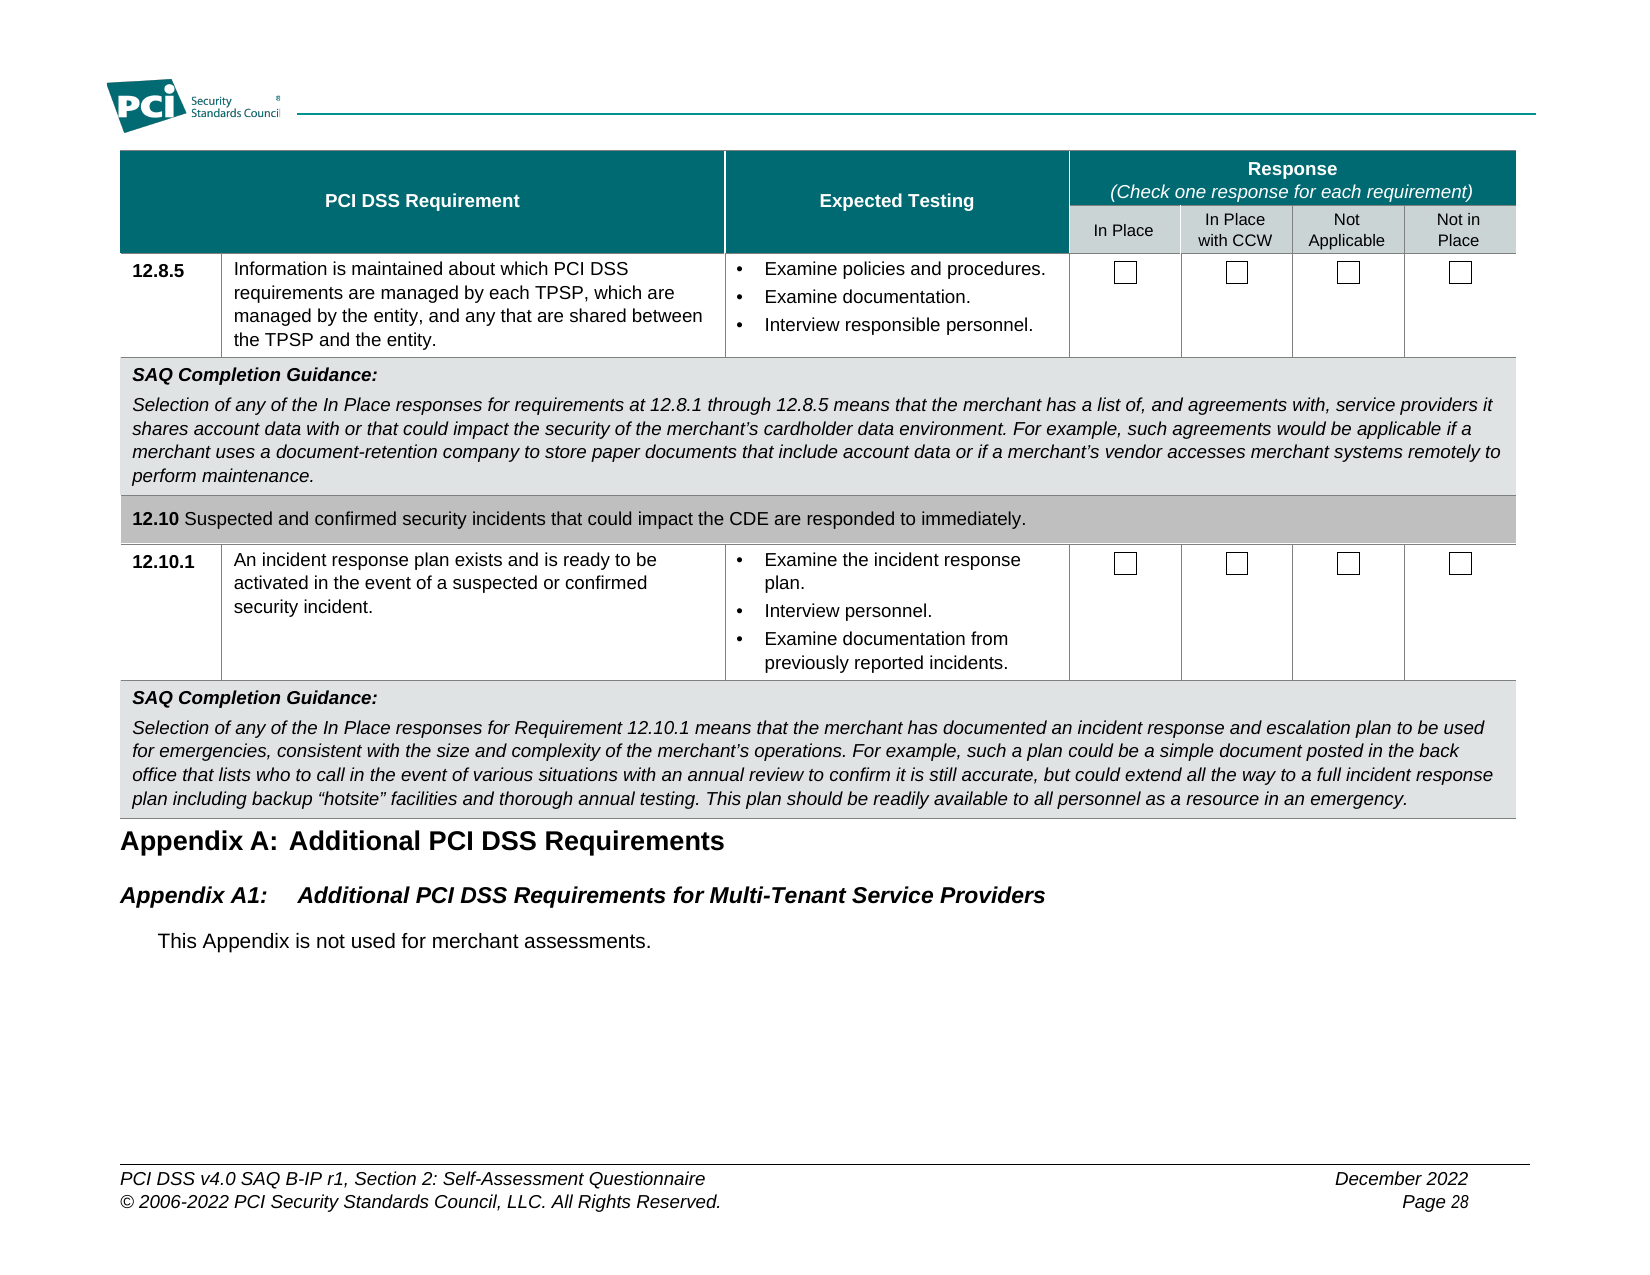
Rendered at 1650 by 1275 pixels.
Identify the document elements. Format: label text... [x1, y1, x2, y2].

table_cell [1293, 254, 1404, 357]
table_cell In Place [1070, 206, 1180, 253]
table_cell [1182, 254, 1292, 357]
table_header Expected Testing [726, 151, 1069, 253]
table_cell Not Applicable [1293, 206, 1404, 253]
table_cell [1293, 545, 1404, 679]
table_cell [1070, 545, 1181, 679]
table_cell Examine the incident response plan. Interview personnel. Examine documentation from previously reported incidents. [726, 545, 1069, 679]
subtitle Appendix A: Additional PCI DSS Requirements [120, 824, 1530, 856]
table_cell [1405, 254, 1516, 357]
table_cell In Place with CCW [1181, 206, 1292, 253]
table_cell 12.10.1 [120, 545, 221, 679]
subtitle Appendix A1: Additional PCI DSS Requirements for Multi-Tenant Service Providers [120, 881, 1530, 908]
picture [106, 79, 281, 133]
table_cell 12.8.5 [120, 253, 221, 357]
table_cell An incident response plan exists and is ready to be activated in the event of a suspected or confirmed security incident. [222, 545, 725, 679]
text This Appendix is not used for merchant assessments. [157, 929, 1530, 953]
table_header Response♦ (Check one response for each requirement) [1070, 151, 1516, 205]
table_cell SAQ Completion Guidance: Selection of any of the In Place responses for requirements at 12.8.1 through 12.8.5 means that the merchant has a list of, and agreements with, service providers it shares account data with or that could impact the security of the merchant’s cardholder data environment. For example, such agreements would be applicable if a merchant uses a document-retention company to store paper documents that include account data or if a merchant’s vendor accesses merchant systems remotely to perform maintenance. [120, 357, 1516, 495]
table_cell 12.10 Suspected and confirmed security incidents that could impact the CDE are responded to immediately. [121, 496, 1516, 543]
table_cell [1182, 545, 1292, 679]
table_cell Information is maintained about which PCI DSS requirements are managed by each TPSP, which are managed by the entity, and any that are shared between the TPSP and the entity. [222, 254, 725, 357]
table_header PCI DSS Requirement [120, 151, 724, 253]
table_cell Examine policies and procedures. Examine documentation. Interview responsible personnel. [726, 254, 1069, 357]
table_cell SAQ Completion Guidance: Selection of any of the In Place responses for Requirement 12.10.1 means that the merchant has documented an incident response and escalation plan to be used for emergencies, consistent with the size and complexity of the merchant’s operations. For example, such a plan could be a simple document posted in the back office that lists who to call in the event of various situations with an annual review to confirm it is still accurate, but could extend all the way to a full incident response plan including backup “hotsite” facilities and thorough annual testing. This plan should be readily available to all personnel as a resource in an emergency. [120, 680, 1516, 818]
table_cell Not in Place [1405, 206, 1516, 253]
table_cell [1405, 545, 1516, 679]
table_cell [1070, 254, 1181, 357]
